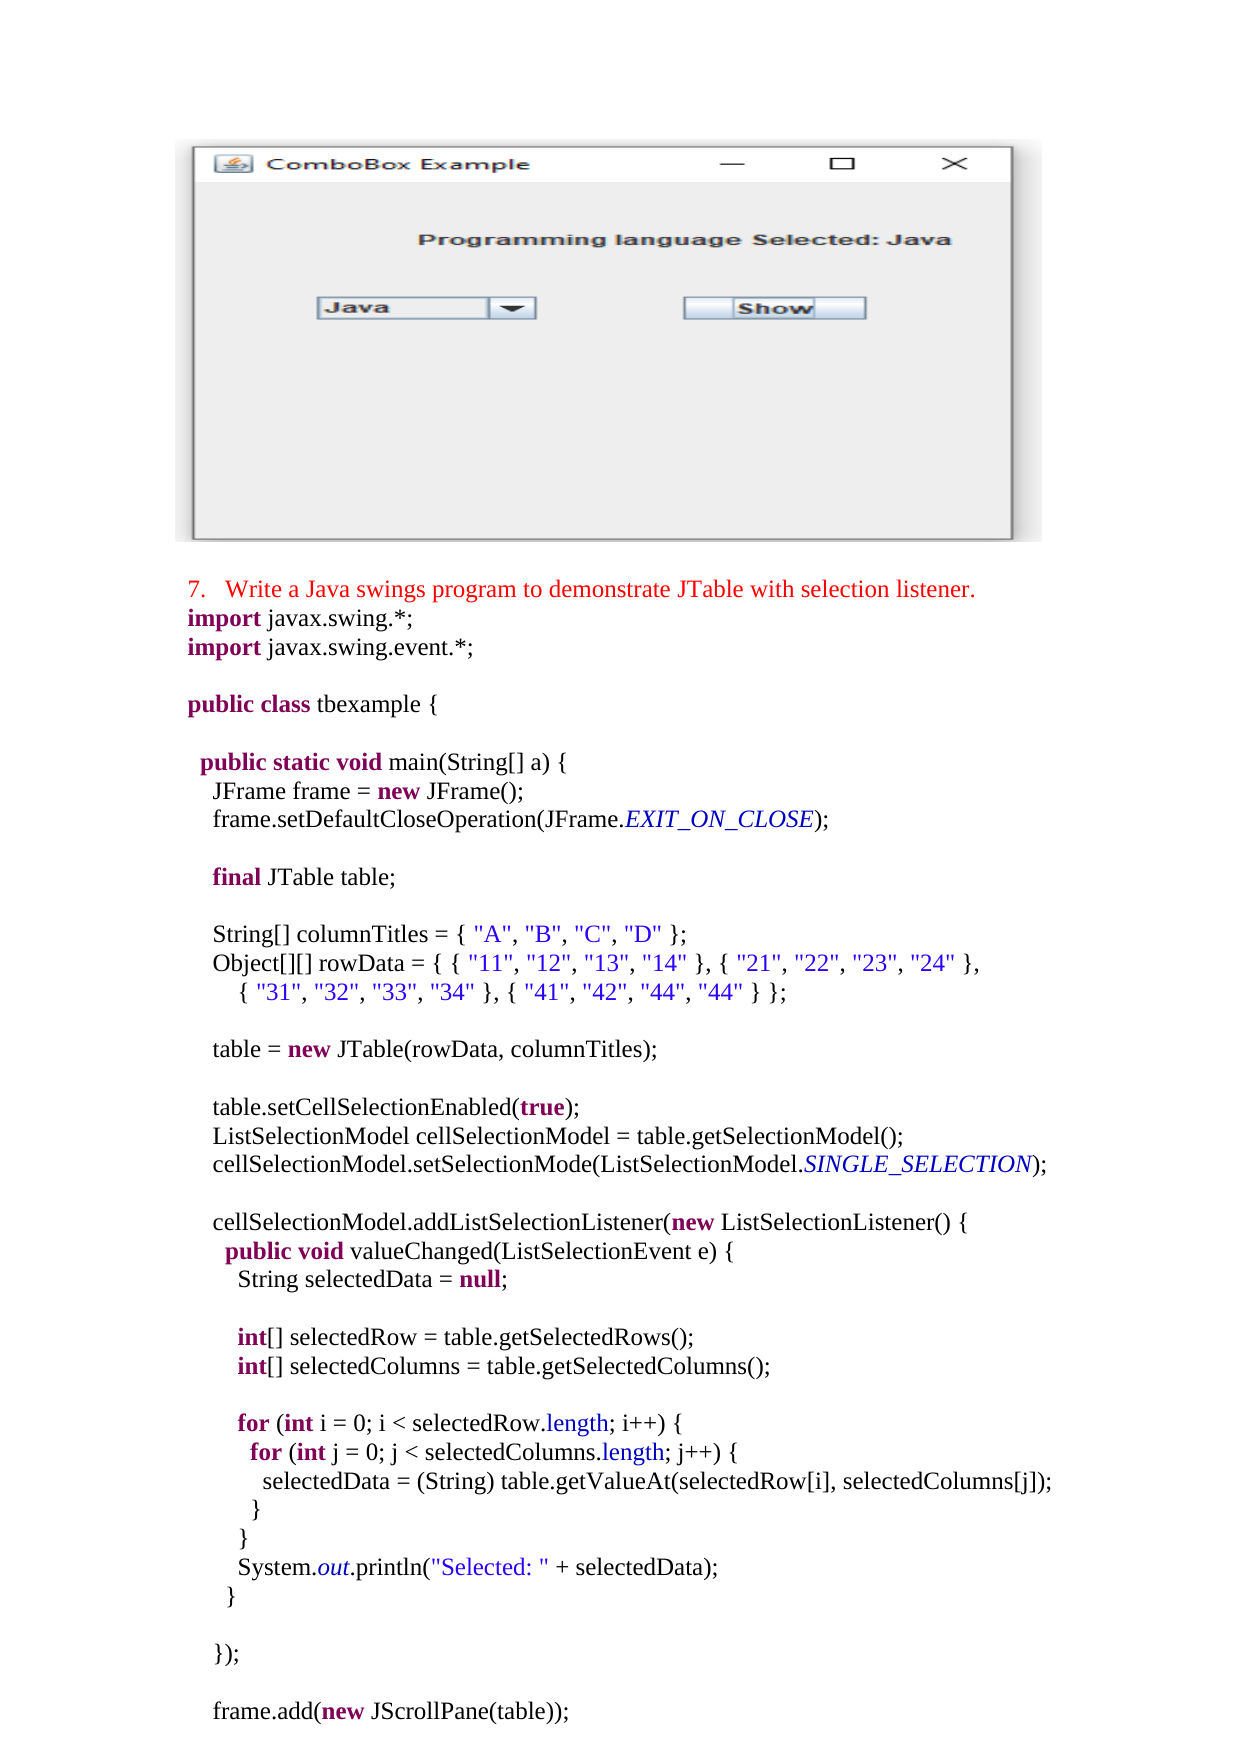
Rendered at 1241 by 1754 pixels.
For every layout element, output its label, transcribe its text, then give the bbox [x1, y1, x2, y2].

text table.setCellSelectionEnabled(true); [187, 1092, 1065, 1121]
text frame.add(new JScrollPane(table)); [187, 1696, 1065, 1724]
text import javax.swing.event.*; [187, 632, 1065, 661]
text for (int j = 0; j < selectedColumns.length; j++) { [187, 1437, 1065, 1466]
text } [187, 1523, 1065, 1552]
text } [187, 1581, 1065, 1609]
text public class tbexample { [187, 689, 1065, 718]
text Object[][] rowData = { { "11", "12", "13", "14" }, { "21", "22", "23", "24" }, [187, 948, 1065, 977]
text table = new JTable(rowData, columnTitles); [187, 1034, 1065, 1063]
text System.out.println("Selected: " + selectedData); [187, 1552, 1065, 1581]
text JFrame frame = new JFrame(); [187, 776, 1065, 804]
text for (int i = 0; i < selectedRow.length; i++) { [187, 1408, 1065, 1437]
text selectedData = (String) table.getValueAt(selectedRow[i], selectedColumns[j]); [187, 1466, 1065, 1494]
list Write a Java swings program to demonstrate JTable with selection listener. [187, 574, 1065, 603]
text { "31", "32", "33", "34" }, { "41", "42", "44", "44" } }; [187, 977, 1065, 1006]
text cellSelectionModel.setSelectionMode(ListSelectionModel.SINGLE_SELECTION); [187, 1149, 1065, 1178]
text public void valueChanged(ListSelectionEvent e) { [187, 1236, 1065, 1264]
text int[] selectedColumns = table.getSelectedColumns(); [187, 1351, 1065, 1379]
picture [175, 139, 1043, 542]
text cellSelectionModel.addListSelectionListener(new ListSelectionListener() { [187, 1207, 1065, 1236]
text public static void main(String[] a) { [187, 747, 1065, 776]
text import javax.swing.*; [187, 603, 1065, 632]
text final JTable table; [187, 862, 1065, 891]
text frame.setDefaultCloseOperation(JFrame.EXIT_ON_CLOSE); [187, 804, 1065, 833]
text ListSelectionModel cellSelectionModel = table.getSelectionModel(); [187, 1121, 1065, 1149]
text String selectedData = null; [187, 1264, 1065, 1293]
text int[] selectedRow = table.getSelectedRows(); [187, 1322, 1065, 1351]
text String[] columnTitles = { "A", "B", "C", "D" }; [187, 919, 1065, 948]
text }); [187, 1638, 1065, 1667]
text } [187, 1494, 1065, 1523]
